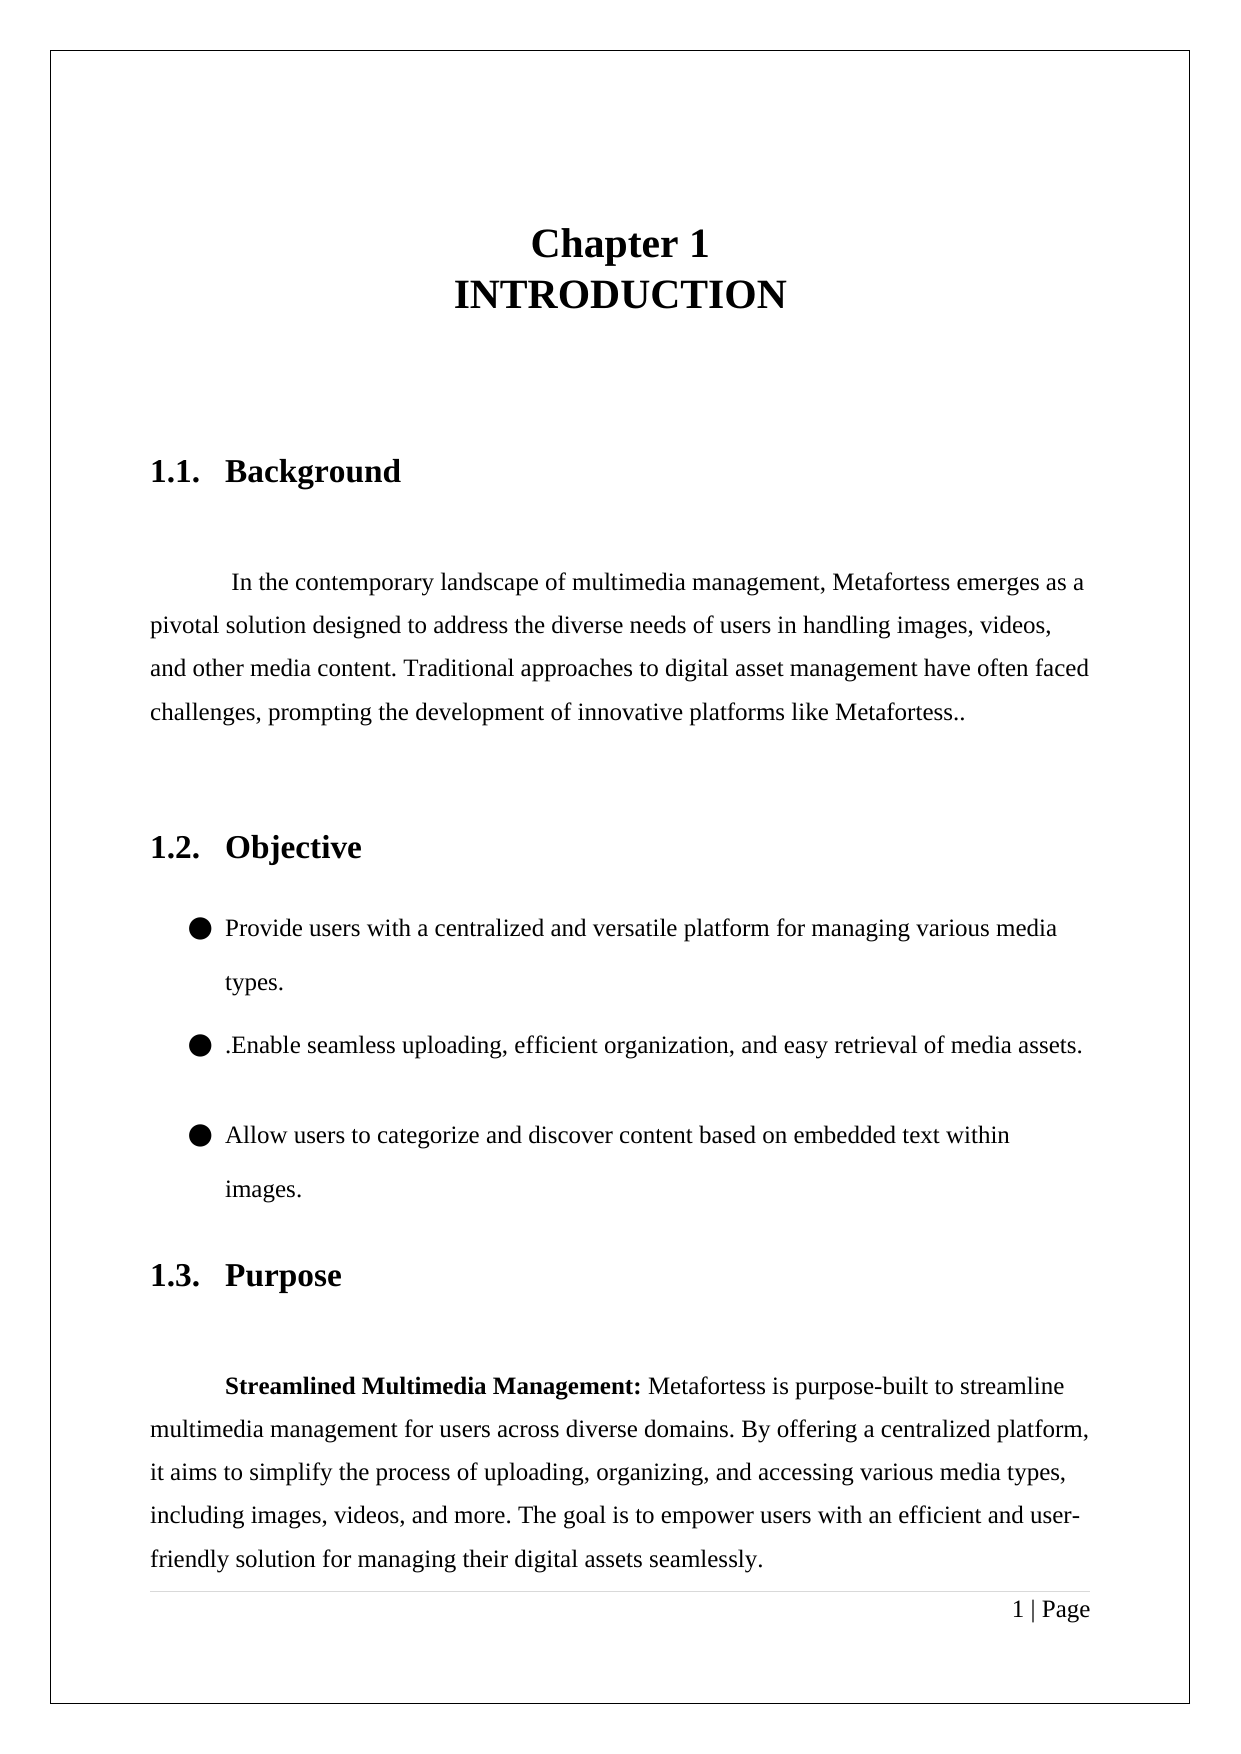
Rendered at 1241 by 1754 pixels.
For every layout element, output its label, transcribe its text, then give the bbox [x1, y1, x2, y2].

list Provide users with a centralized and versatile platform for managing various media types. [187, 893, 1090, 996]
subtitle Background [150, 451, 1090, 489]
text Streamlined Multimedia Management: Metafortess is purpose-built to streamline multimedia management for users across diverse domains. By offering a centralized platform, it aims to simplify the process of uploading, organizing, and accessing various media types, including images, videos, and more. The goal is to empower users with an efficient and user-friendly solution for managing their digital assets seamlessly. [150, 1371, 1090, 1572]
list .Enable seamless uploading, efficient organization, and easy retrieval of media assets. [187, 1011, 1090, 1070]
subtitle Purpose [150, 1255, 1090, 1293]
subtitle Chapter 1 [150, 218, 1090, 266]
text In the contemporary landscape of multimedia management, Metafortess emerges as a pivotal solution designed to address the diverse needs of users in handling images, videos, and other media content. Traditional approaches to digital asset management have often faced challenges, prompting the development of innovative platforms like Metafortess.. [150, 567, 1090, 725]
subtitle Objective [150, 827, 1090, 866]
list Allow users to categorize and discover content based on embedded text within images. [187, 1100, 1090, 1203]
text INTRODUCTION [150, 270, 1090, 318]
